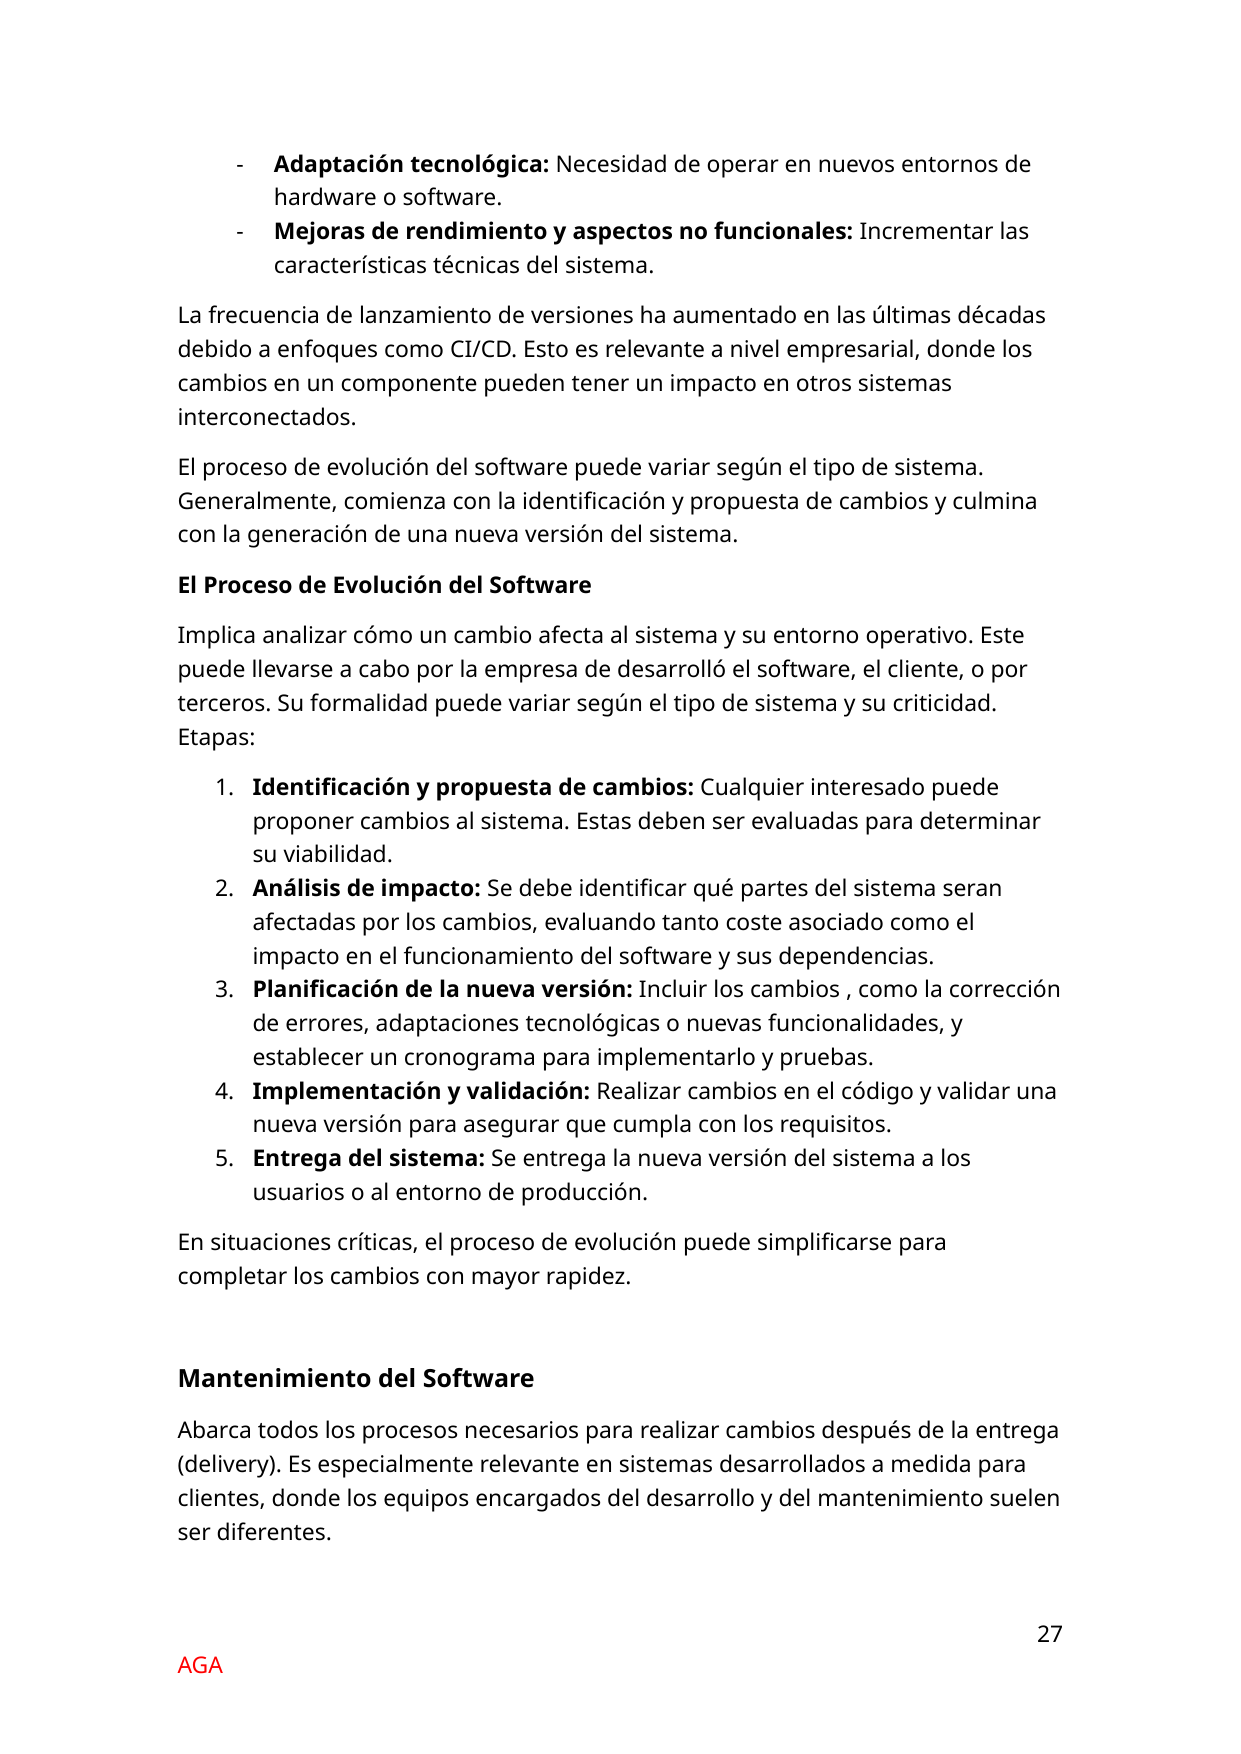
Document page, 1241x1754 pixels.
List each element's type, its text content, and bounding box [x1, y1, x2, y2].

text La frecuencia de lanzamiento de versiones ha aumentado en las últimas décadas debido a enfoques como CI/CD. Esto es relevante a nivel empresarial, donde los cambios en un componente pueden tener un impacto en otros sistemas interconectados. [177, 299, 1063, 432]
list Implementación y validación: Realizar cambios en el código y validar una nueva versión para asegurar que cumpla con los requisitos. [215, 1075, 1063, 1140]
text Mantenimiento del Software [177, 1361, 1063, 1395]
text Implica analizar cómo un cambio afecta al sistema y su entorno operativo. Este puede llevarse a cabo por la empresa de desarrolló el software, el cliente, o por terceros. Su formalidad puede variar según el tipo de sistema y su criticidad. Etapas: [177, 619, 1063, 752]
list Planificación de la nueva versión: Incluir los cambios , como la corrección de errores, adaptaciones tecnológicas o nuevas funcionalidades, y establecer un cronograma para implementarlo y pruebas. [215, 973, 1063, 1072]
text Abarca todos los procesos necesarios para realizar cambios después de la entrega (delivery). Es especialmente relevante en sistemas desarrollados a medida para clientes, donde los equipos encargados del desarrollo y del mantenimiento suelen ser diferentes. [177, 1414, 1063, 1547]
list Adaptación tecnológica: Necesidad de operar en nuevos entornos de hardware o software. [236, 148, 1063, 213]
list Entrega del sistema: Se entrega la nueva versión del sistema a los usuarios o al entorno de producción. [215, 1142, 1063, 1207]
text El Proceso de Evolución del Software [177, 569, 1063, 600]
list Análisis de impacto: Se debe identificar qué partes del sistema seran afectadas por los cambios, evaluando tanto coste asociado como el impacto en el funcionamiento del software y sus dependencias. [215, 872, 1063, 971]
list Identificación y propuesta de cambios: Cualquier interesado puede proponer cambios al sistema. Estas deben ser evaluadas para determinar su viabilidad. [215, 771, 1063, 870]
list Mejoras de rendimiento y aspectos no funcionales: Incrementar las características técnicas del sistema. [236, 215, 1063, 280]
text El proceso de evolución del software puede variar según el tipo de sistema. Generalmente, comienza con la identificación y propuesta de cambios y culmina con la generación de una nueva versión del sistema. [177, 451, 1063, 550]
text En situaciones críticas, el proceso de evolución puede simplificarse para completar los cambios con mayor rapidez. [177, 1226, 1063, 1291]
